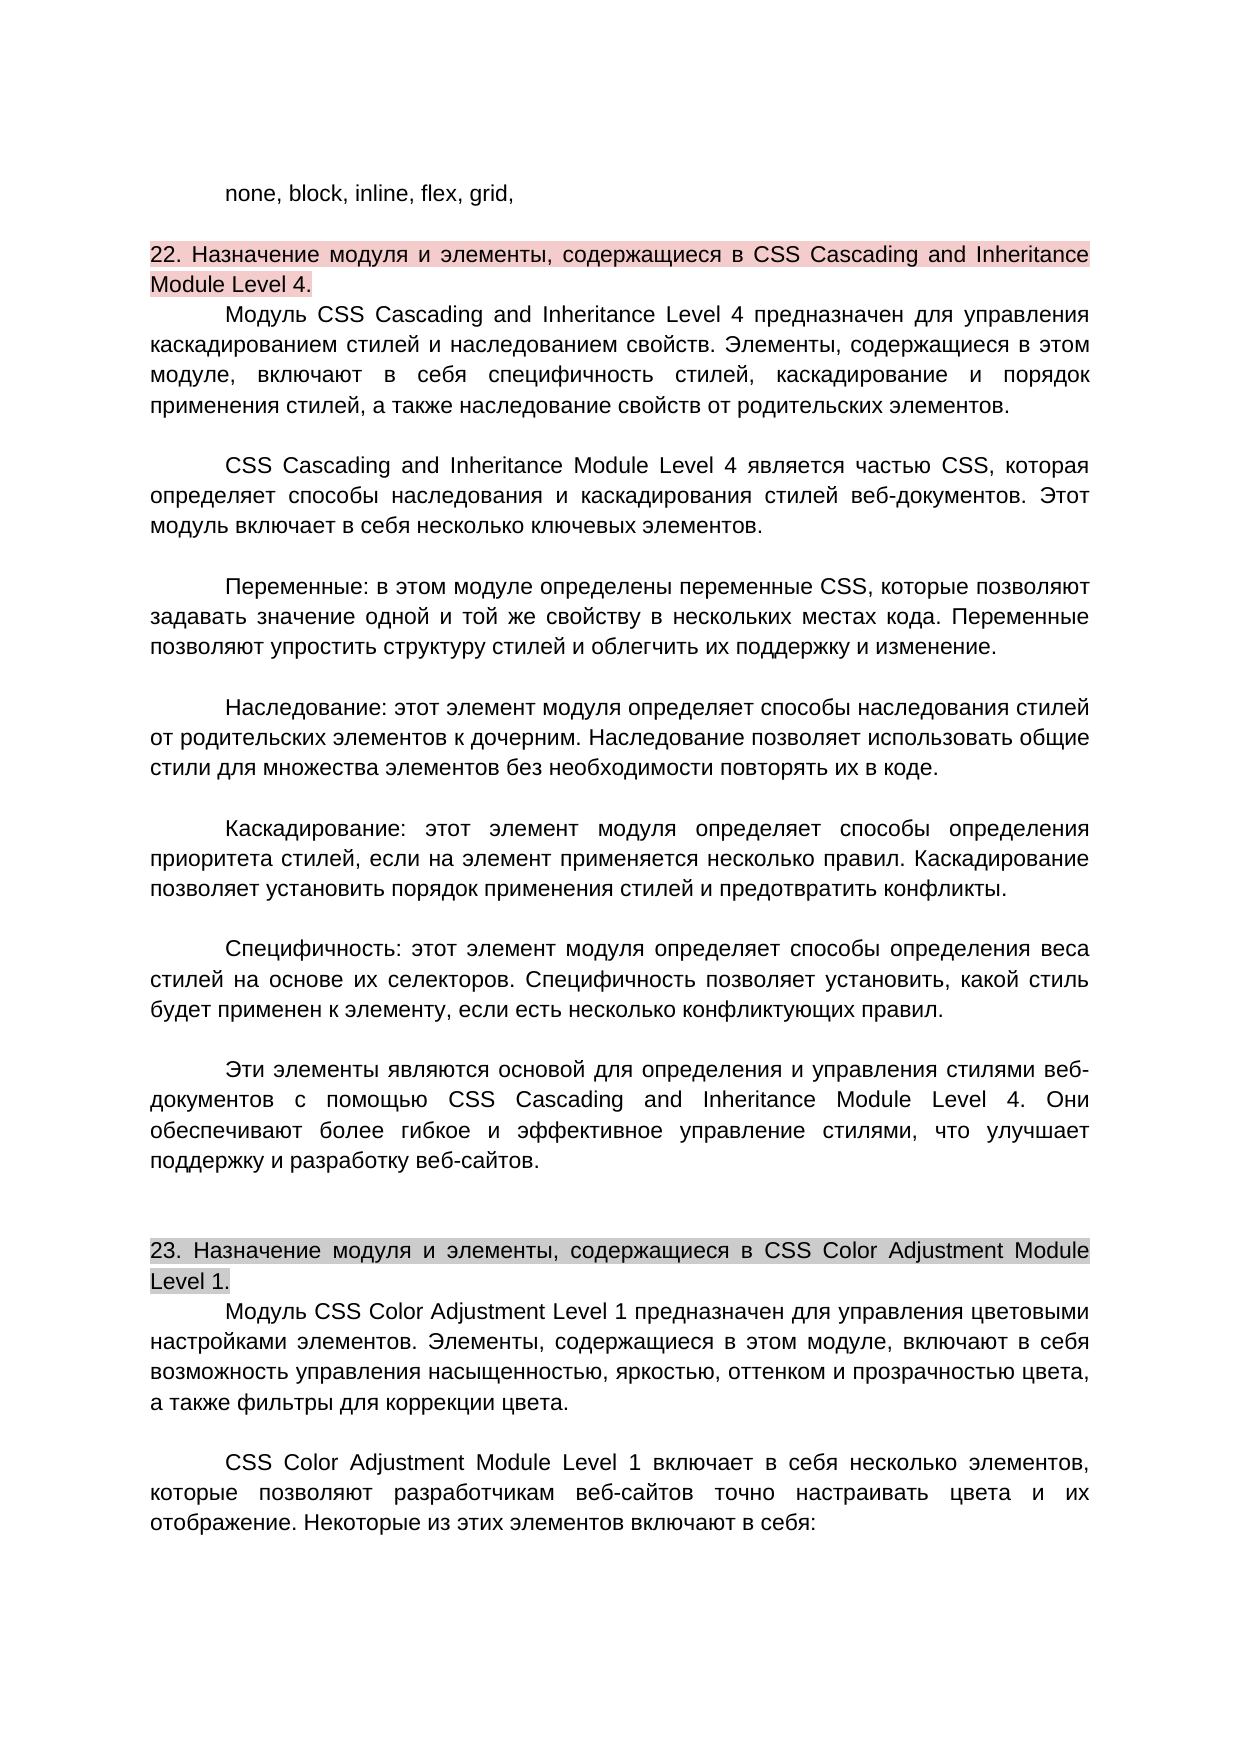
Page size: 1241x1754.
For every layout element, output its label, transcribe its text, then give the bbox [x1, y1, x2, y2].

text Наследование: этот элемент модуля определяет способы наследования стилей от родительских элементов к дочерним. Наследование позволяет использовать общие стили для множества элементов без необходимости повторять их в коде. [150, 694, 1090, 781]
text Эти элементы являются основой для определения и управления стилями веб-документов с помощью CSS Cascading and Inheritance Module Level 4. Они обеспечивают более гибкое и эффективное управление стилями, что улучшает поддержку и разработку веб-сайтов. [150, 1056, 1090, 1173]
text Специфичность: этот элемент модуля определяет способы определения веса стилей на основе их селекторов. Специфичность позволяет установить, какой стиль будет применен к элементу, если есть несколько конфликтующих правил. [150, 935, 1090, 1022]
text CSS Cascading and Inheritance Module Level 4 является частью CSS, которая определяет способы наследования и каскадирования стилей веб-документов. Этот модуль включает в себя несколько ключевых элементов. [150, 452, 1090, 539]
text none, block, inline, flex, grid, [150, 180, 1090, 207]
text 23. Назначение модуля и элементы, содержащиеся в CSS Color Adjustment Module Level 1. [150, 1264, 1090, 1294]
text Модуль CSS Cascading and Inheritance Level 4 предназначен для управления каскадированием стилей и наследованием свойств. Элементы, содержащиеся в этом модуле, включают в себя специфичность стилей, каскадирование и порядок применения стилей, а также наследование свойств от родительских элементов. [150, 301, 1090, 418]
text Переменные: в этом модуле определены переменные CSS, которые позволяют задавать значение одной и той же свойству в нескольких местах кода. Переменные позволяют упростить структуру стилей и облегчить их поддержку и изменение. [150, 573, 1090, 660]
text Модуль CSS Color Adjustment Level 1 предназначен для управления цветовыми настройками элементов. Элементы, содержащиеся в этом модуле, включают в себя возможность управления насыщенностью, яркостью, оттенком и прозрачностью цвета, а также фильтры для коррекции цвета. [150, 1298, 1090, 1415]
text Каскадирование: этот элемент модуля определяет способы определения приоритета стилей, если на элемент применяется несколько правил. Каскадирование позволяет установить порядок применения стилей и предотвратить конфликты. [150, 814, 1090, 901]
text CSS Color Adjustment Module Level 1 включает в себя несколько элементов, которые позволяют разработчикам веб-сайтов точно настраивать цвета и их отображение. Некоторые из этих элементов включают в себя: [150, 1449, 1090, 1536]
text 22. Назначение модуля и элементы, содержащиеся в CSS Cascading and Inheritance Module Level 4. [150, 267, 1090, 297]
